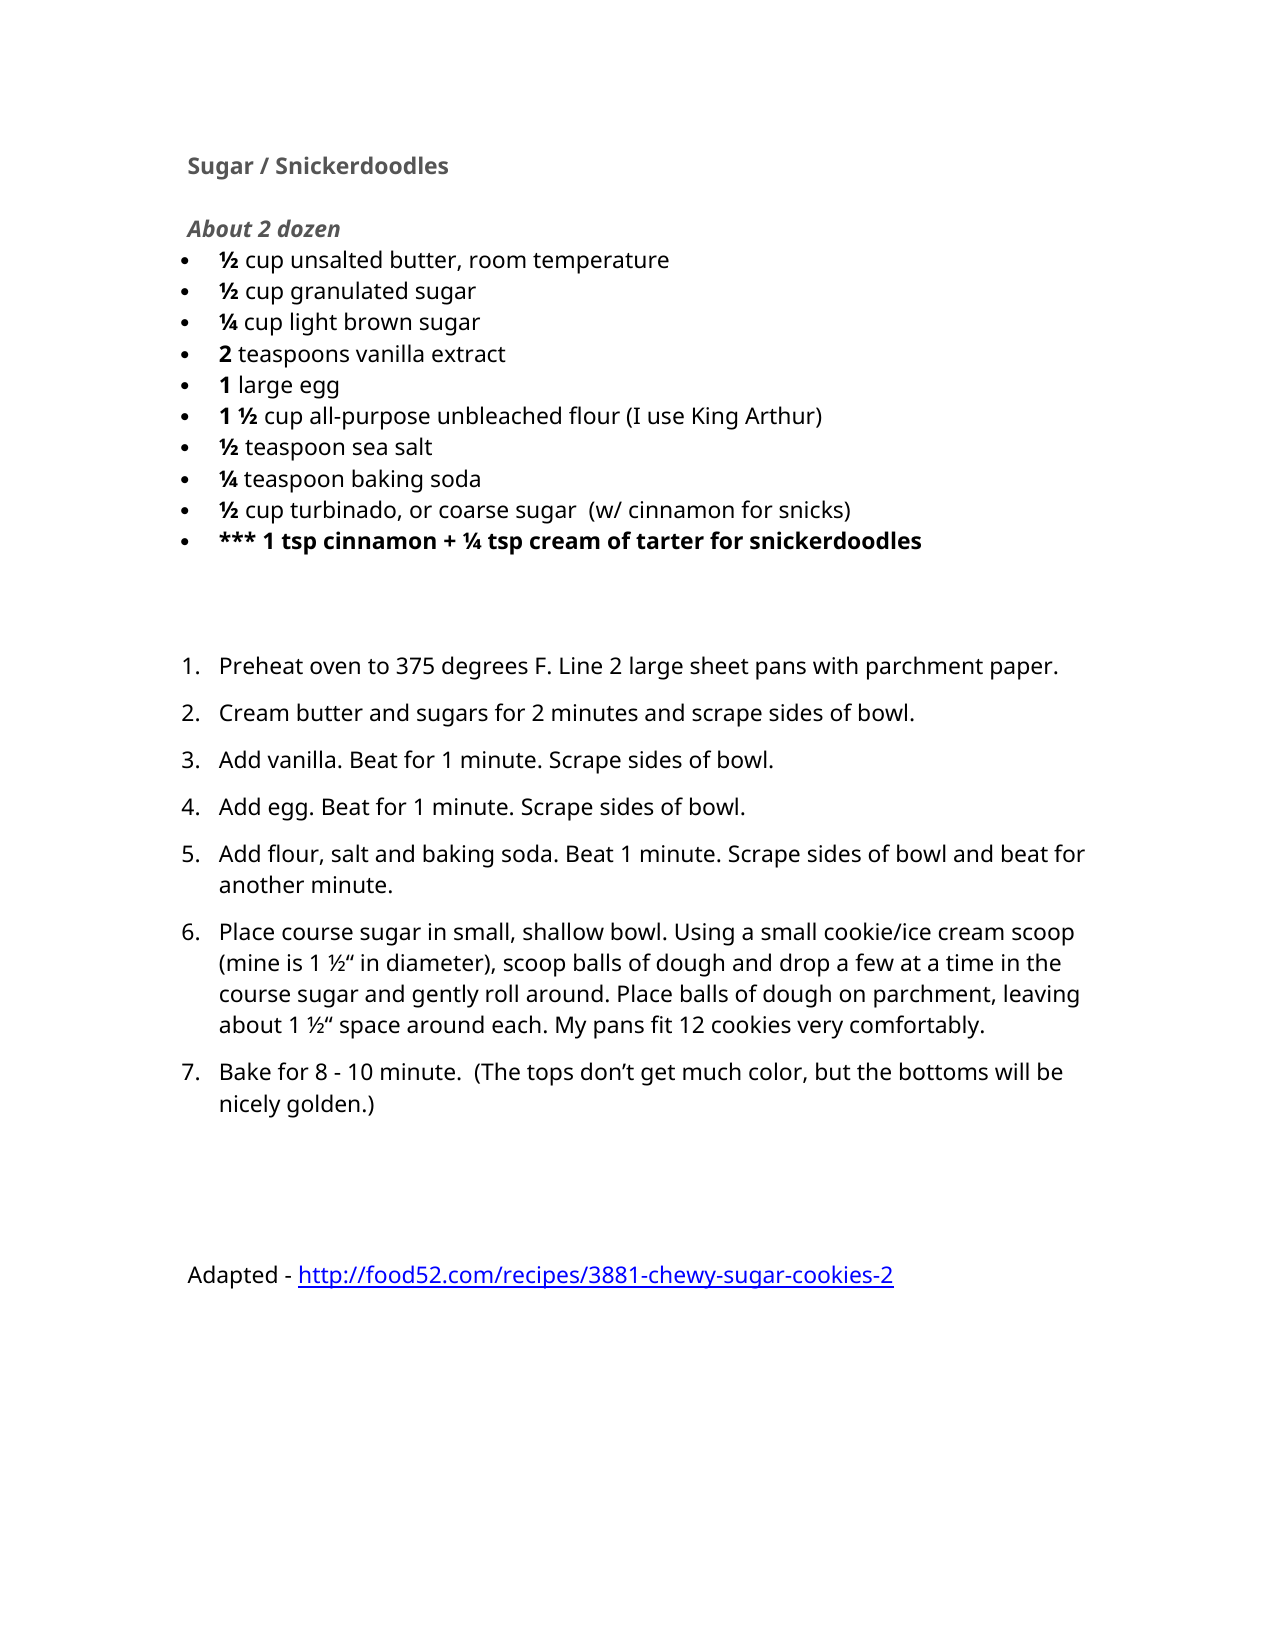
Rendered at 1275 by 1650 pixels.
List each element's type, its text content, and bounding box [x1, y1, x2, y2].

text About 2 dozen [187, 212, 1087, 244]
list ½ cup granulated sugar [181, 275, 1087, 306]
list 2 teaspoons vanilla extract [181, 337, 1087, 369]
list 1 ½ cup all-purpose unbleached flour (I use King Arthur) [181, 400, 1087, 431]
list Bake for 8 - 10 minute. (The tops don’t get much color, but the bottoms will be nicely golden.) [181, 1056, 1087, 1119]
list ½ cup unsalted butter, room temperature [181, 244, 1087, 275]
list Cream butter and sugars for 2 minutes and scrape sides of bowl. [181, 697, 1087, 728]
list Add egg. Beat for 1 minute. Scrape sides of bowl. [181, 791, 1087, 822]
list Place course sugar in small, shallow bowl. Using a small cookie/ice cream scoop (mine is 1 ½“ in diameter), scoop balls of dough and drop a few at a time in the course sugar and gently roll around. Place balls of dough on parchment, leaving about 1 ½“ space around each. My pans fit 12 cookies very comfortably. [181, 916, 1087, 1041]
list Add vanilla. Beat for 1 minute. Scrape sides of bowl. [181, 744, 1087, 775]
list *** 1 tsp cinnamon + ¼ tsp cream of tarter for snickerdoodles [181, 525, 1087, 556]
list ¼ teaspoon baking soda [181, 462, 1087, 494]
list Preheat oven to 375 degrees F. Line 2 large sheet pans with parchment paper. [181, 650, 1087, 681]
list 1 large egg [181, 369, 1087, 400]
list ½ teaspoon sea salt [181, 431, 1087, 462]
list Add flour, salt and baking soda. Beat 1 minute. Scrape sides of bowl and beat for another minute. [181, 837, 1087, 900]
text Sugar / Snickerdoodles [187, 150, 1087, 181]
list ¼ cup light brown sugar [181, 306, 1087, 337]
text Adapted - http://food52.com/recipes/3881-chewy-sugar-cookies-2 [187, 1259, 1087, 1291]
list ½ cup turbinado, or coarse sugar (w/ cinnamon for snicks) [181, 494, 1087, 525]
